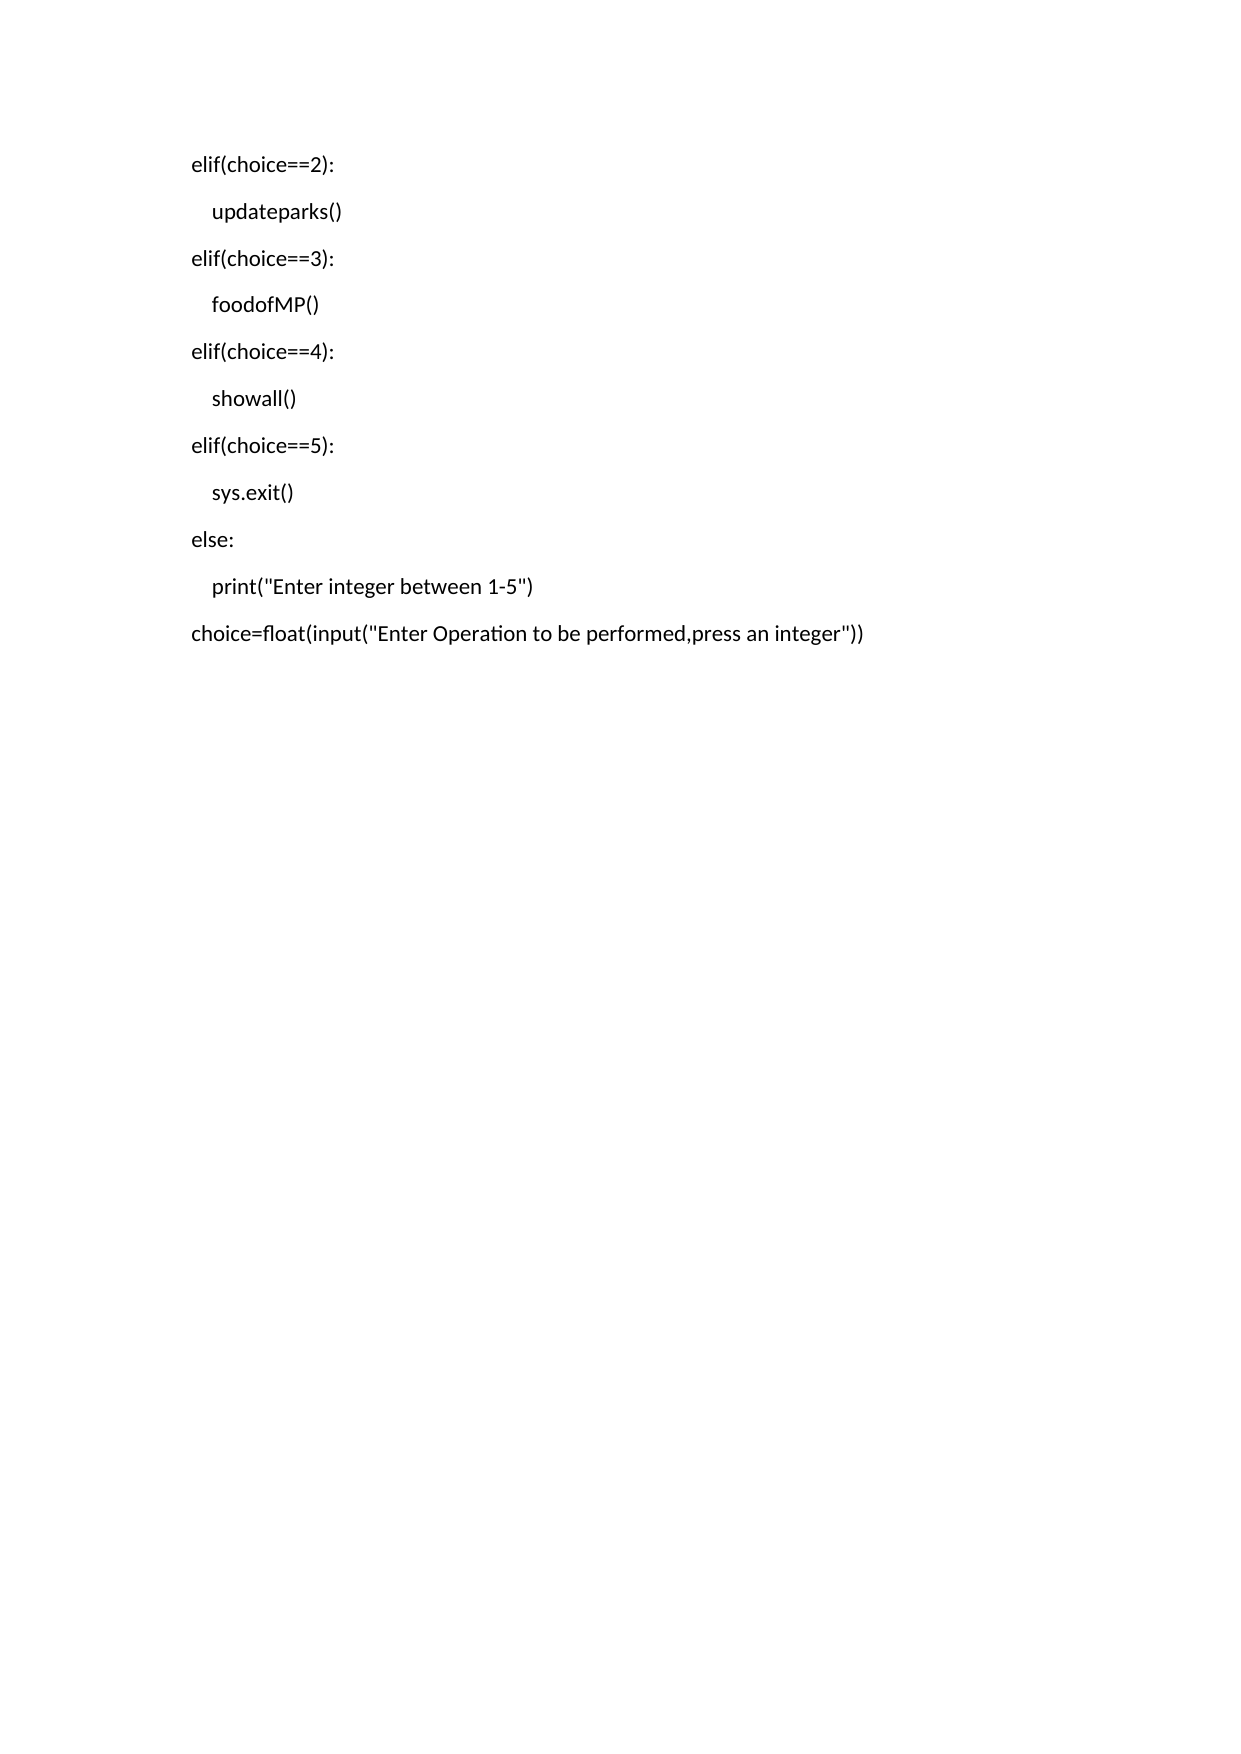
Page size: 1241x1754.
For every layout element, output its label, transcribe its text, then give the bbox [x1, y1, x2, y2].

text showall() [150, 384, 1090, 412]
text elif(choice==3): [150, 244, 1090, 272]
text foodofMP() [150, 291, 1090, 319]
text updateparks() [150, 197, 1090, 225]
text sys.exit() [150, 478, 1090, 506]
text else: [150, 525, 1090, 553]
text print("Enter integer between 1-5") [150, 572, 1090, 600]
text choice=float(input("Enter Operation to be performed,press an integer")) [150, 619, 1090, 647]
text elif(choice==5): [150, 431, 1090, 459]
text elif(choice==2): [150, 150, 1090, 178]
text elif(choice==4): [150, 337, 1090, 366]
